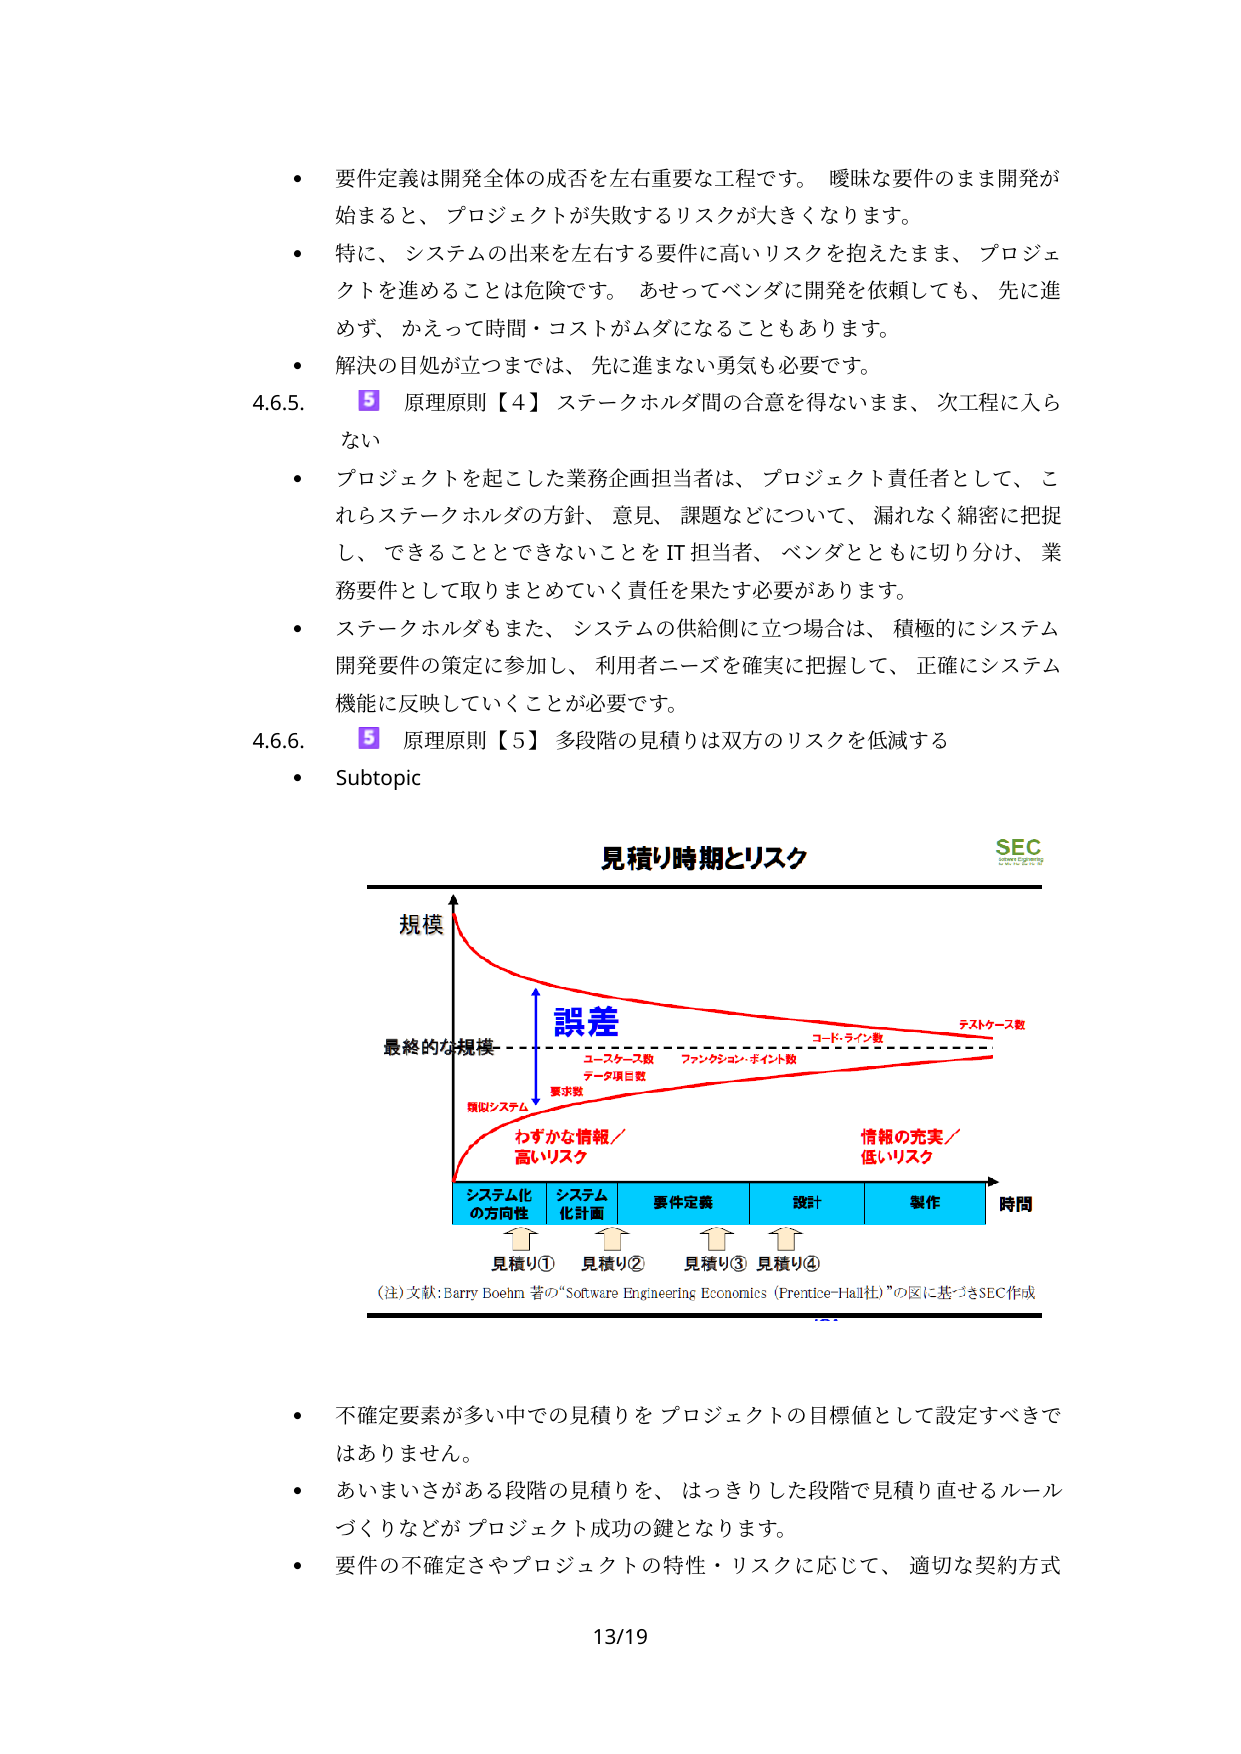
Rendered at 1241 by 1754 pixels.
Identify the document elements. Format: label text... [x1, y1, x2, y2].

list 要件の不確定さやプロジュクトの特性・リスクに応じて、 適切な契約方式（多段階契約、 インセンティブ付契約など）を選択することにより、 発注者・受注者の双方にメリットが生まれます。多段階とは、 受注先をその都度変えるということではなく、 固まり具合に応じて見積り精度をあげていこうということです [294, 1546, 1063, 1583]
picture [335, 833, 1063, 1321]
list プロジェクトを起こした業務企画担当者は、 プロジェクト責任者として、 これらステークホルダの方針、 意見、 課題などについて、 漏れなく綿密に把捉し、 できることとできないことをIT担当者、 ベンダとともに切り分け、 業務要件として取りまとめていく責任を果たす必要があります。 [294, 458, 1063, 608]
list 原理原則【４】 ステークホルダ間の合意を得ないまま、 次工程に入らない [252, 383, 1063, 458]
list 不確定要素が多い中での見積りを プロジェクトの目標値として設定すべきではありません。 [294, 1396, 1063, 1471]
list 特に、 システムの出来を左右する要件に高いリスクを抱えたまま、 プロジェクトを進めることは危険です。 あせってベンダに開発を依頼しても、 先に進めず、 かえって時間・コストがムダになることもあります。 [294, 233, 1063, 346]
list 原理原則【５】 多段階の見積りは双方のリスクを低減する [252, 721, 1063, 758]
list 解決の目処が立つまでは、 先に進まない勇気も必要です。 [294, 346, 1063, 383]
list Subtopic [294, 758, 1063, 796]
list あいまいさがある段階の見積りを、 はっきりした段階で見積り直せるルールづくりなどが プロジェクト成功の鍵となります。 [294, 1471, 1063, 1546]
list 要件定義は開発全体の成否を左右重要な工程です。 曖昧な要件のまま開発が始まると、 プロジェクトが失敗するリスクが大きくなります。 [294, 158, 1063, 233]
picture [358, 390, 380, 411]
list ステークホルダもまた、 システムの供給側に立つ場合は、 積極的にシステム開発要件の策定に参加し、 利用者ニーズを確実に把握して、 正確にシステム機能に反映していくことが必要です。 [294, 608, 1063, 721]
picture [358, 727, 380, 749]
